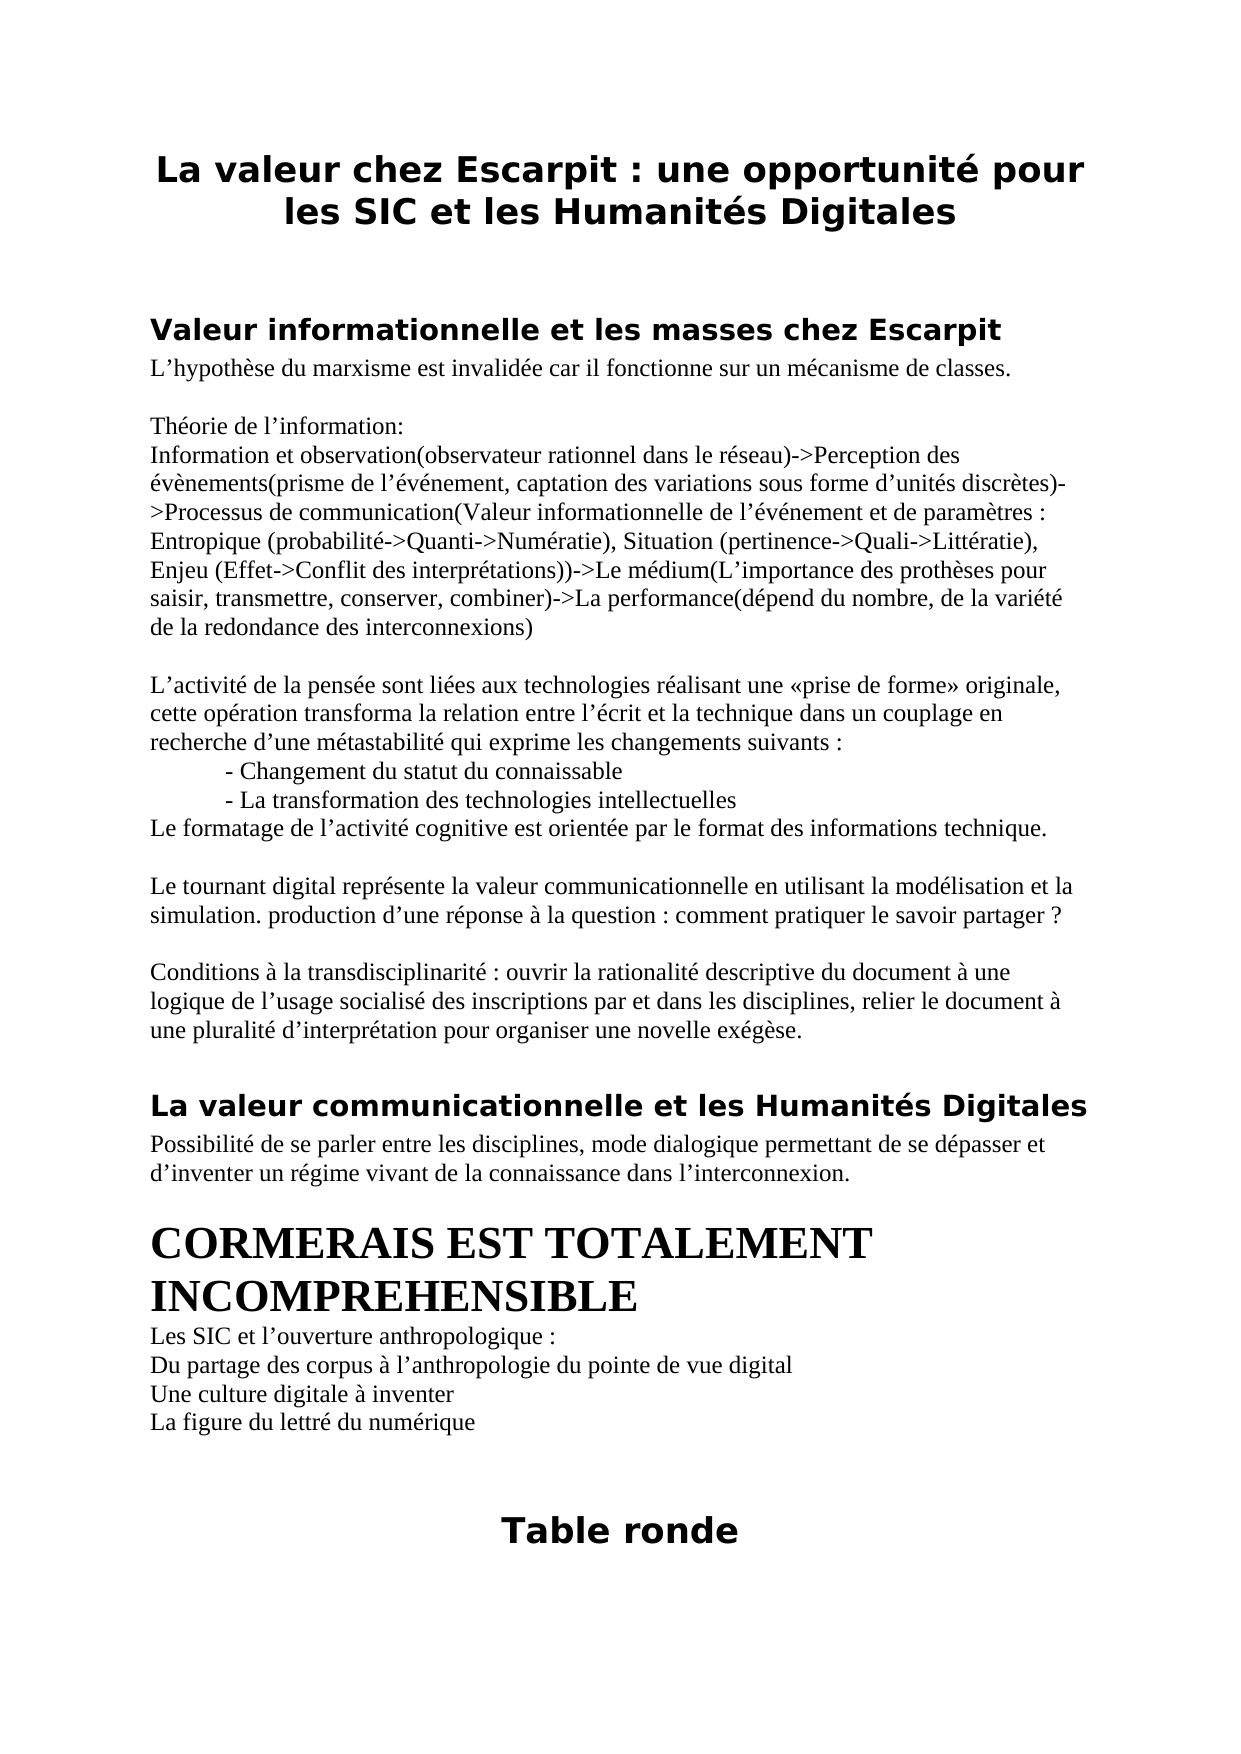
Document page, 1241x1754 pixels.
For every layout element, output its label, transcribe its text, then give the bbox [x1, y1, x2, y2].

text CORMERAIS EST TOTALEMENT INCOMPREHENSIBLE [150, 1216, 1090, 1321]
text L’activité de la pensée sont liées aux technologies réalisant une «prise de forme» originale, cette opération transforma la relation entre l’écrit et la technique dans un couplage en recherche d’une métastabilité qui exprime les changements suivants : [150, 670, 1090, 756]
text Possibilité de se parler entre les disciplines, mode dialogique permettant de se dépasser et d’inventer un régime vivant de la connaissance dans l’interconnexion. [150, 1129, 1090, 1187]
text Le formatage de l’activité cognitive est orientée par le format des informations technique. [150, 813, 1090, 842]
text Information et observation(observateur rationnel dans le réseau)->Perception des évènements(prisme de l’événement, captation des variations sous forme d’unités discrètes)->Processus de communication(Valeur informationnelle de l’événement et de paramètres : Entropique (probabilité->Quanti->Numératie), Situation (pertinence->Quali->Littératie), Enjeu (Effet->Conflit des interprétations))->Le médium(L’importance des prothèses pour saisir, transmettre, conserver, combiner)->La performance(dépend du nombre, de la variété de la redondance des interconnexions) [150, 440, 1090, 641]
text - La transformation des technologies intellectuelles [150, 785, 1090, 813]
text - Changement du statut du connaissable [150, 756, 1090, 785]
text Conditions à la transdisciplinarité : ouvrir la rationalité descriptive du document à une logique de l’usage socialisé des inscriptions par et dans les disciplines, relier le document à une pluralité d’interprétation pour organiser une novelle exégèse. [150, 957, 1090, 1043]
text Le tournant digital représente la valeur communicationnelle en utilisant la modélisation et la simulation. production d’une réponse à la question : comment pratiquer le savoir partager ? [150, 871, 1090, 928]
subtitle La valeur communicationnelle et les Humanités Digitales [150, 1089, 1090, 1123]
subtitle Table ronde [150, 1511, 1090, 1552]
text Théorie de l’information: [150, 411, 1090, 440]
text Du partage des corpus à l’anthropologie du pointe de vue digital [150, 1350, 1090, 1379]
text Une culture digitale à inventer [150, 1379, 1090, 1407]
text La figure du lettré du numérique [150, 1407, 1090, 1436]
text L’hypothèse du marxisme est invalidée car il fonctionne sur un mécanisme de classes. [150, 353, 1090, 382]
text Les SIC et l’ouverture anthropologique : [150, 1321, 1090, 1350]
subtitle Valeur informationnelle et les masses chez Escarpit [150, 313, 1090, 347]
subtitle La valeur chez Escarpit : une opportunité pour les SIC et les Humanités Digitales [150, 150, 1090, 232]
